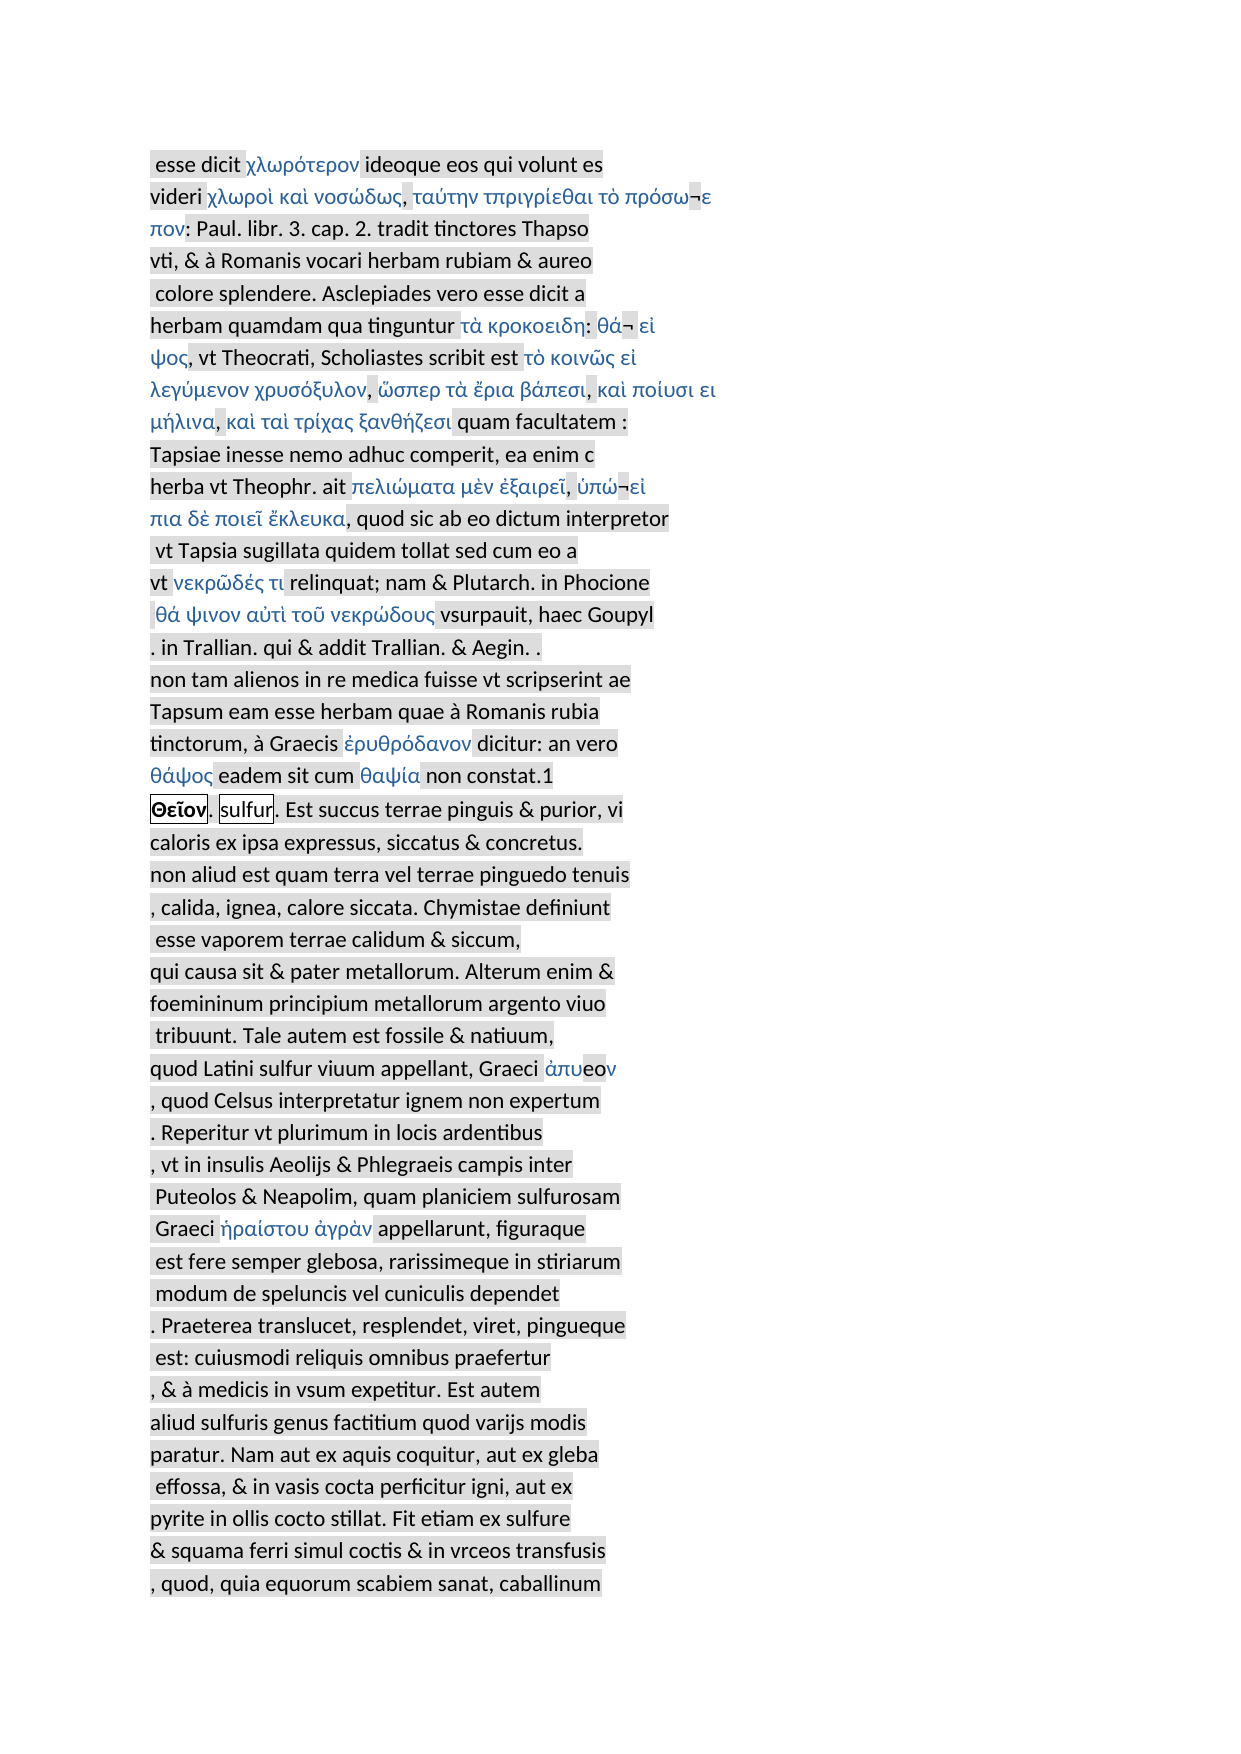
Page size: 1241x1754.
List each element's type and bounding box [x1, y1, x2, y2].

text [150, 150, 1090, 1597]
